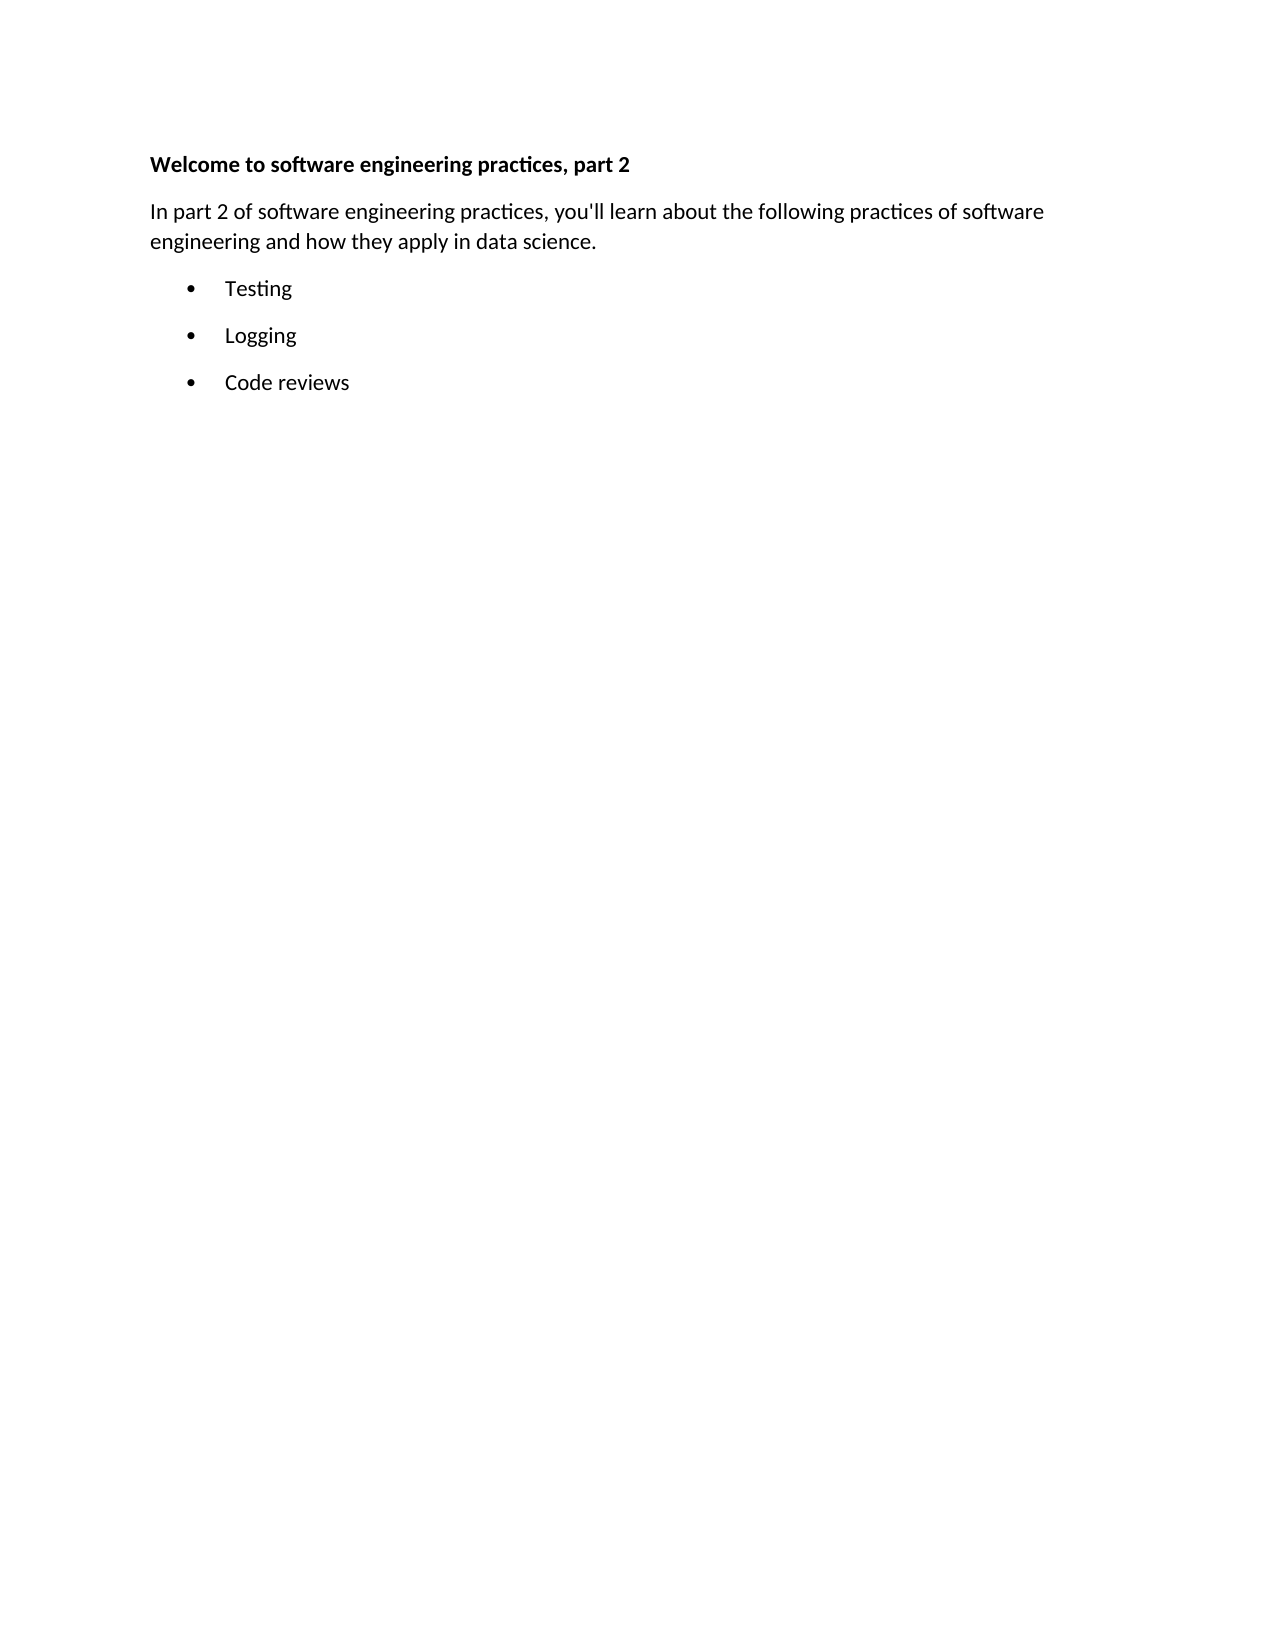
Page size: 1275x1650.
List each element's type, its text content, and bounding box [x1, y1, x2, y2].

list Logging [187, 321, 1125, 349]
list Testing [187, 274, 1125, 302]
text In part 2 of software engineering practices, you'll learn about the following practices of software engineering and how they apply in data science. [150, 197, 1125, 255]
text Welcome to software engineering practices, part 2 [150, 150, 1125, 178]
list Code reviews [187, 368, 1125, 396]
